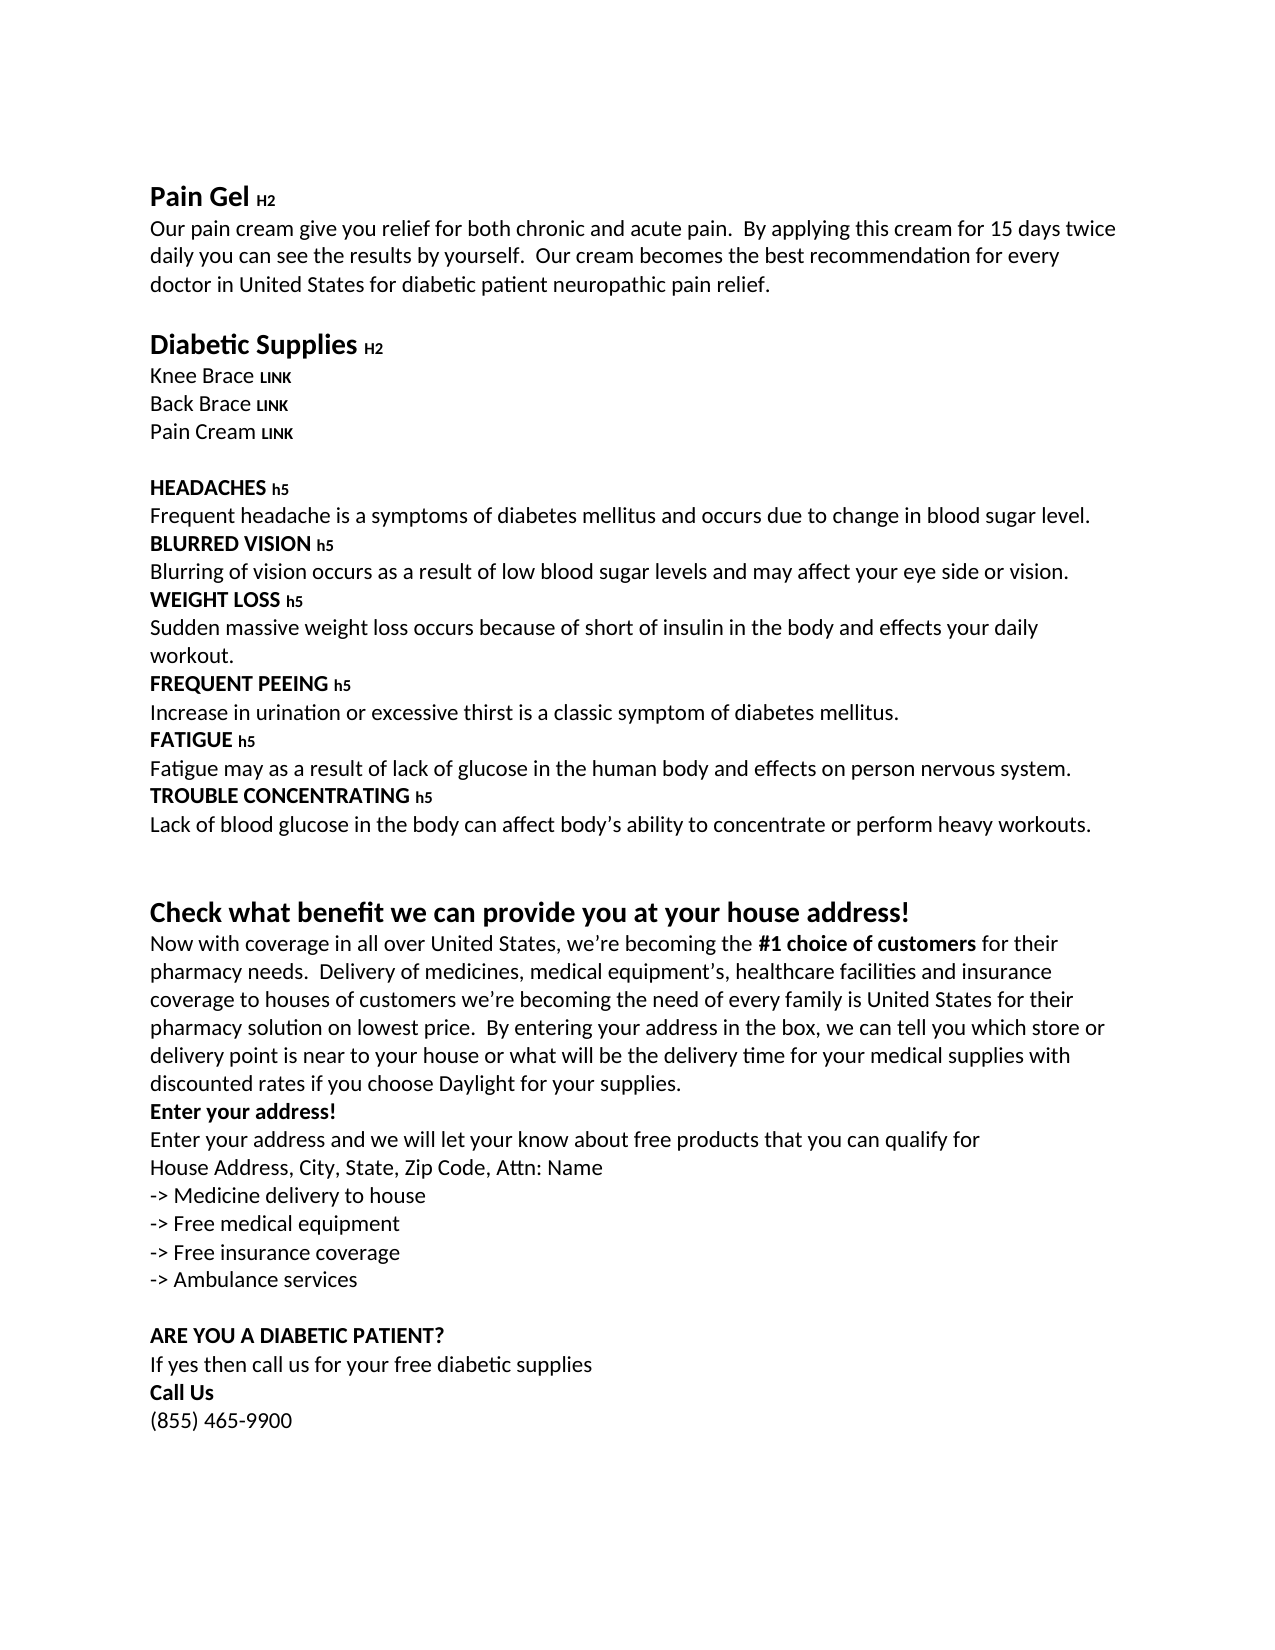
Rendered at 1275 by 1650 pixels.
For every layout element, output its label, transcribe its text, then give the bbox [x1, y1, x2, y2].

text WEIGHT LOSS h5 [150, 586, 1125, 613]
text Lack of blood glucose in the body can affect body’s ability to concentrate or perform heavy workouts. [150, 810, 1125, 838]
text Diabetic Supplies H2 [150, 326, 1125, 361]
text ARE YOU A DIABETIC PATIENT? [150, 1322, 1125, 1350]
text FATIGUE h5 [150, 726, 1125, 754]
text Pain Cream LINK [150, 417, 1125, 445]
text FREQUENT PEEING h5 [150, 669, 1125, 698]
text Pain Gel H2 [150, 178, 1125, 214]
text Enter your address! [150, 1097, 1125, 1126]
text HEADACHES h5 [150, 473, 1125, 501]
text (855) 465-9900 [150, 1406, 1125, 1434]
text Blurring of vision occurs as a result of low blood sugar levels and may affect your eye side or vision. [150, 557, 1125, 586]
text House Address, City, State, Zip Code, Attn: Name [150, 1153, 1125, 1182]
text Enter your address and we will let your know about free products that you can qualify for [150, 1126, 1125, 1153]
text BLURRED VISION h5 [150, 529, 1125, 557]
text Increase in urination or excessive thirst is a classic symptom of diabetes mellitus. [150, 698, 1125, 726]
text Knee Brace LINK [150, 361, 1125, 389]
text Fatigue may as a result of lack of glucose in the human body and effects on person nervous system. [150, 754, 1125, 782]
text Sudden massive weight loss occurs because of short of insulin in the body and effects your daily workout. [150, 613, 1125, 669]
text -> Medicine delivery to house -> Free medical equipment -> Free insurance coverage -> Ambulance services [150, 1182, 1125, 1294]
text Now with coverage in all over United States, we’re becoming the #1 choice of customers for their pharmacy needs. Delivery of medicines, medical equipment’s, healthcare facilities and insurance coverage to houses of customers we’re becoming the need of every family is United States for their pharmacy solution on lowest price. By entering your address in the box, we can tell you which store or delivery point is near to your house or what will be the delivery time for your medical supplies with discounted rates if you choose Daylight for your supplies. [150, 929, 1125, 1097]
text If yes then call us for your free diabetic supplies [150, 1350, 1125, 1378]
text Check what benefit we can provide you at your house address! [150, 894, 1125, 929]
text Our pain cream give you relief for both chronic and acute pain. By applying this cream for 15 days twice daily you can see the results by yourself. Our cream becomes the best recommendation for every doctor in United States for diabetic patient neuropathic pain relief. [150, 214, 1125, 298]
text TROUBLE CONCENTRATING h5 [150, 782, 1125, 810]
text Back Brace LINK [150, 389, 1125, 417]
text Frequent headache is a symptoms of diabetes mellitus and occurs due to change in blood sugar level. [150, 501, 1125, 529]
text Call Us [150, 1378, 1125, 1406]
